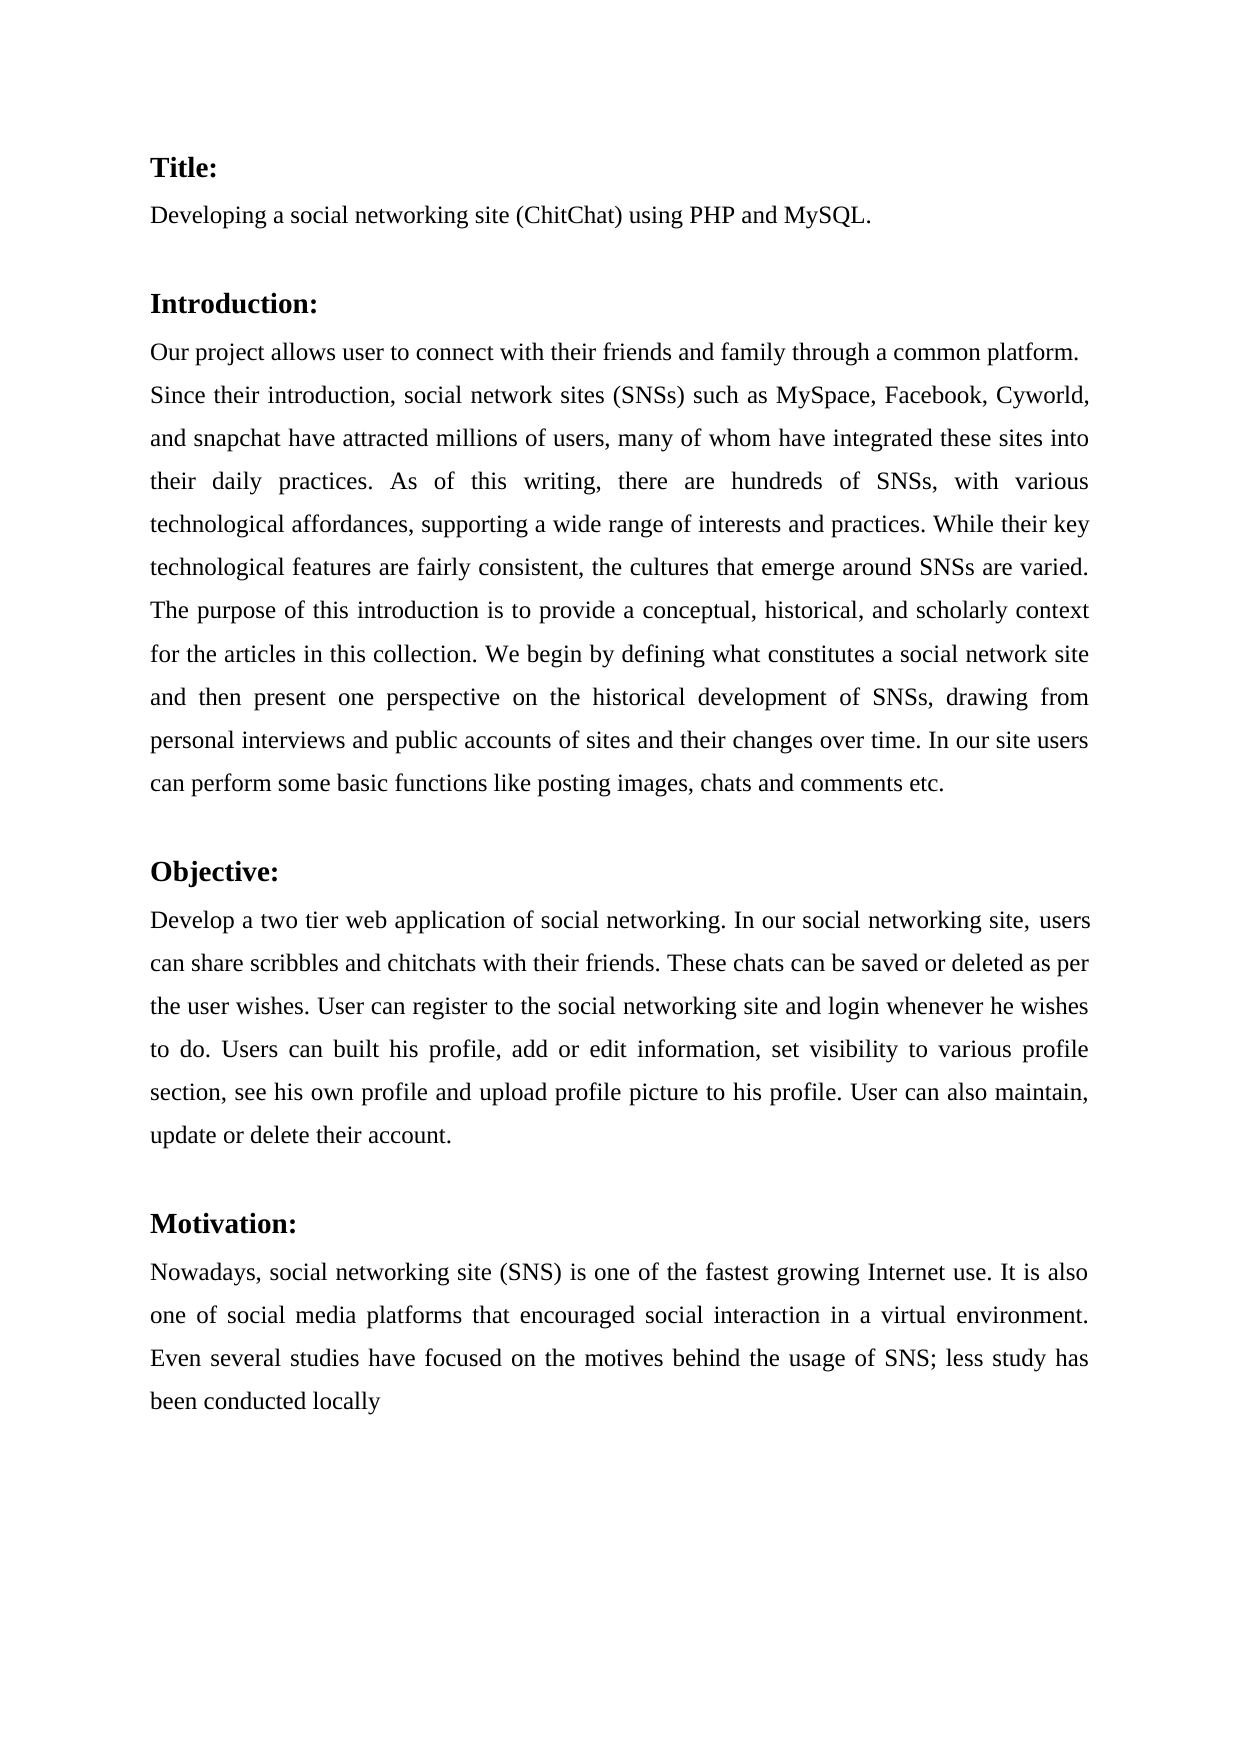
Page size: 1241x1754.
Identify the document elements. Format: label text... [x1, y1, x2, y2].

list Since their introduction, social network sites (SNSs) such as MySpace, Facebook, Cyworld, and snapchat have attracted millions of users, many of whom have integrated these sites into their daily practices. As of this writing, there are hundreds of SNSs, with various technological affordances, supporting a wide range of interests and practices. While their key technological features are fairly consistent, the cultures that emerge around SNSs are varied. The purpose of this introduction is to provide a conceptual, historical, and scholarly context for the articles in this collection. We begin by defining what constitutes a social network site and then present one perspective on the historical development of SNSs, drawing from personal interviews and public accounts of sites and their changes over time. In our site users can perform some basic functions like posting images, chats and comments etc. [150, 380, 1091, 797]
list Develop a two tier web application of social networking. In our social networking site, users can share scribbles and chitchats with their friends. These chats can be saved or deleted as per the user wishes. User can register to the social networking site and login whenever he wishes to do. Users can built his profile, add or edit information, set visibility to various profile section, see his own profile and upload profile picture to his profile. User can also maintain, update or delete their account. [150, 905, 1091, 1149]
list Motivation: [150, 1207, 1091, 1240]
list Title: [150, 150, 1091, 183]
list Objective: [150, 854, 1091, 888]
list Introduction: [150, 287, 1091, 320]
list Our project allows user to connect with their friends and family through a common platform. [150, 337, 1091, 366]
list Developing a social networking site (ChitChat) using PHP and MySQL. [150, 200, 1091, 229]
list Nowadays, social networking site (SNS) is one of the fastest growing Internet use. It is also one of social media platforms that encouraged social interaction in a virtual environment. Even several studies have focused on the motives behind the usage of SNS; less study has been conducted locally [150, 1257, 1091, 1415]
